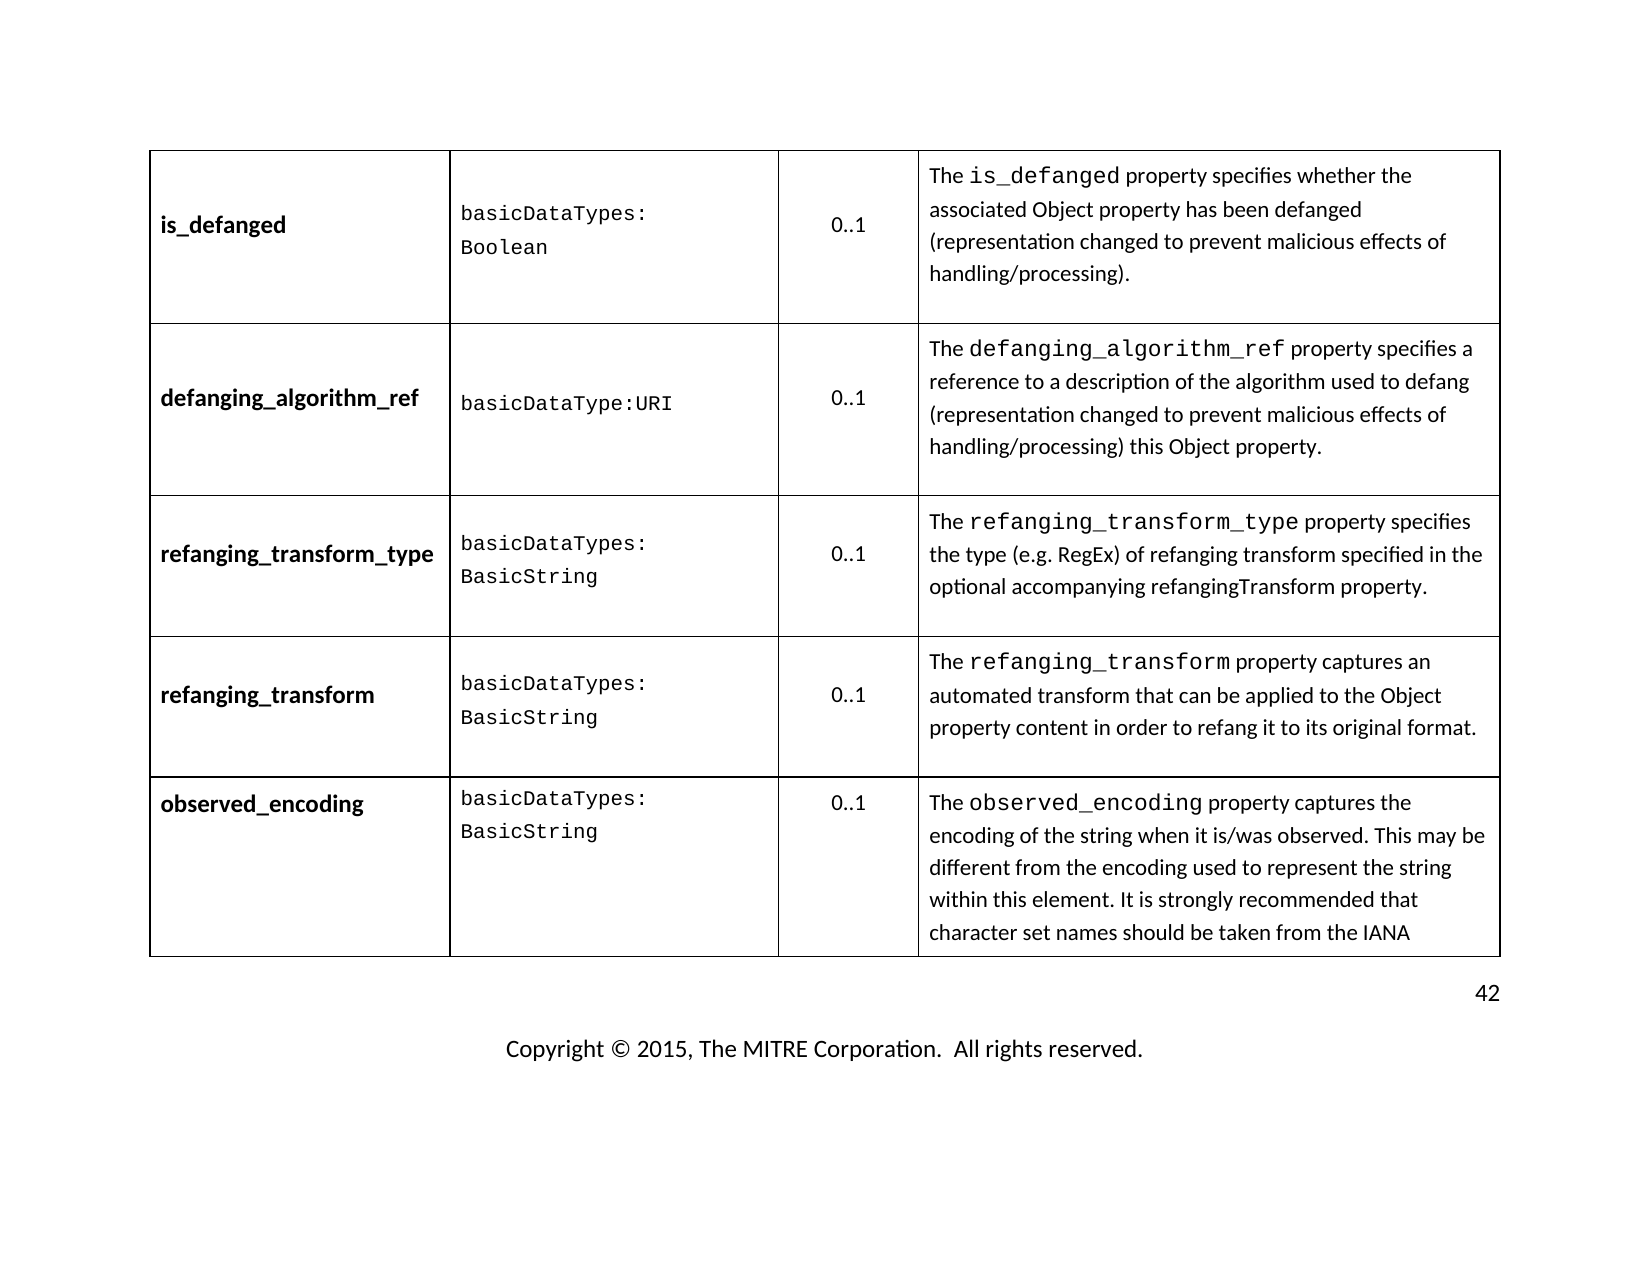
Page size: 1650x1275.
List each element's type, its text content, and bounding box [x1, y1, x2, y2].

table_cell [919, 778, 1499, 956]
table_cell basicDataTypes: BasicString [451, 496, 778, 636]
table_cell 0..1 [779, 324, 918, 495]
table_cell refanging_transform_type [151, 496, 449, 636]
table_cell 0..1 [779, 637, 918, 776]
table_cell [451, 778, 778, 956]
table_cell The refanging_transform_type property specifies the type (e.g. RegEx) of refanging transform specified in the optional accompanying refangingTransform property. [919, 496, 1499, 636]
table_cell observed_encoding [151, 778, 449, 956]
table_cell The defanging_algorithm_ref property specifies a reference to a description of the algorithm used to defang (representation changed to prevent malicious effects of handling/processing) this Object property. [919, 324, 1499, 495]
table_cell The refanging_transform property captures an automated transform that can be applied to the Object property content in order to refang it to its original format. [919, 637, 1499, 776]
table_cell 0..1 [779, 151, 918, 323]
table_cell refanging_transform [151, 637, 449, 776]
table_cell The is_defanged property specifies whether the associated Object property has been defanged (representation changed to prevent malicious effects of handling/processing). [919, 151, 1499, 323]
table_cell basicDataType:URI [451, 324, 778, 495]
table_cell is_defanged [151, 151, 449, 323]
table_cell defanging_algorithm_ref [151, 324, 449, 495]
table_cell 0..1 [779, 778, 918, 956]
table_cell 0..1 [779, 496, 918, 636]
table_cell basicDataTypes: BasicString [451, 637, 778, 776]
table_cell basicDataTypes: Boolean [451, 151, 778, 323]
